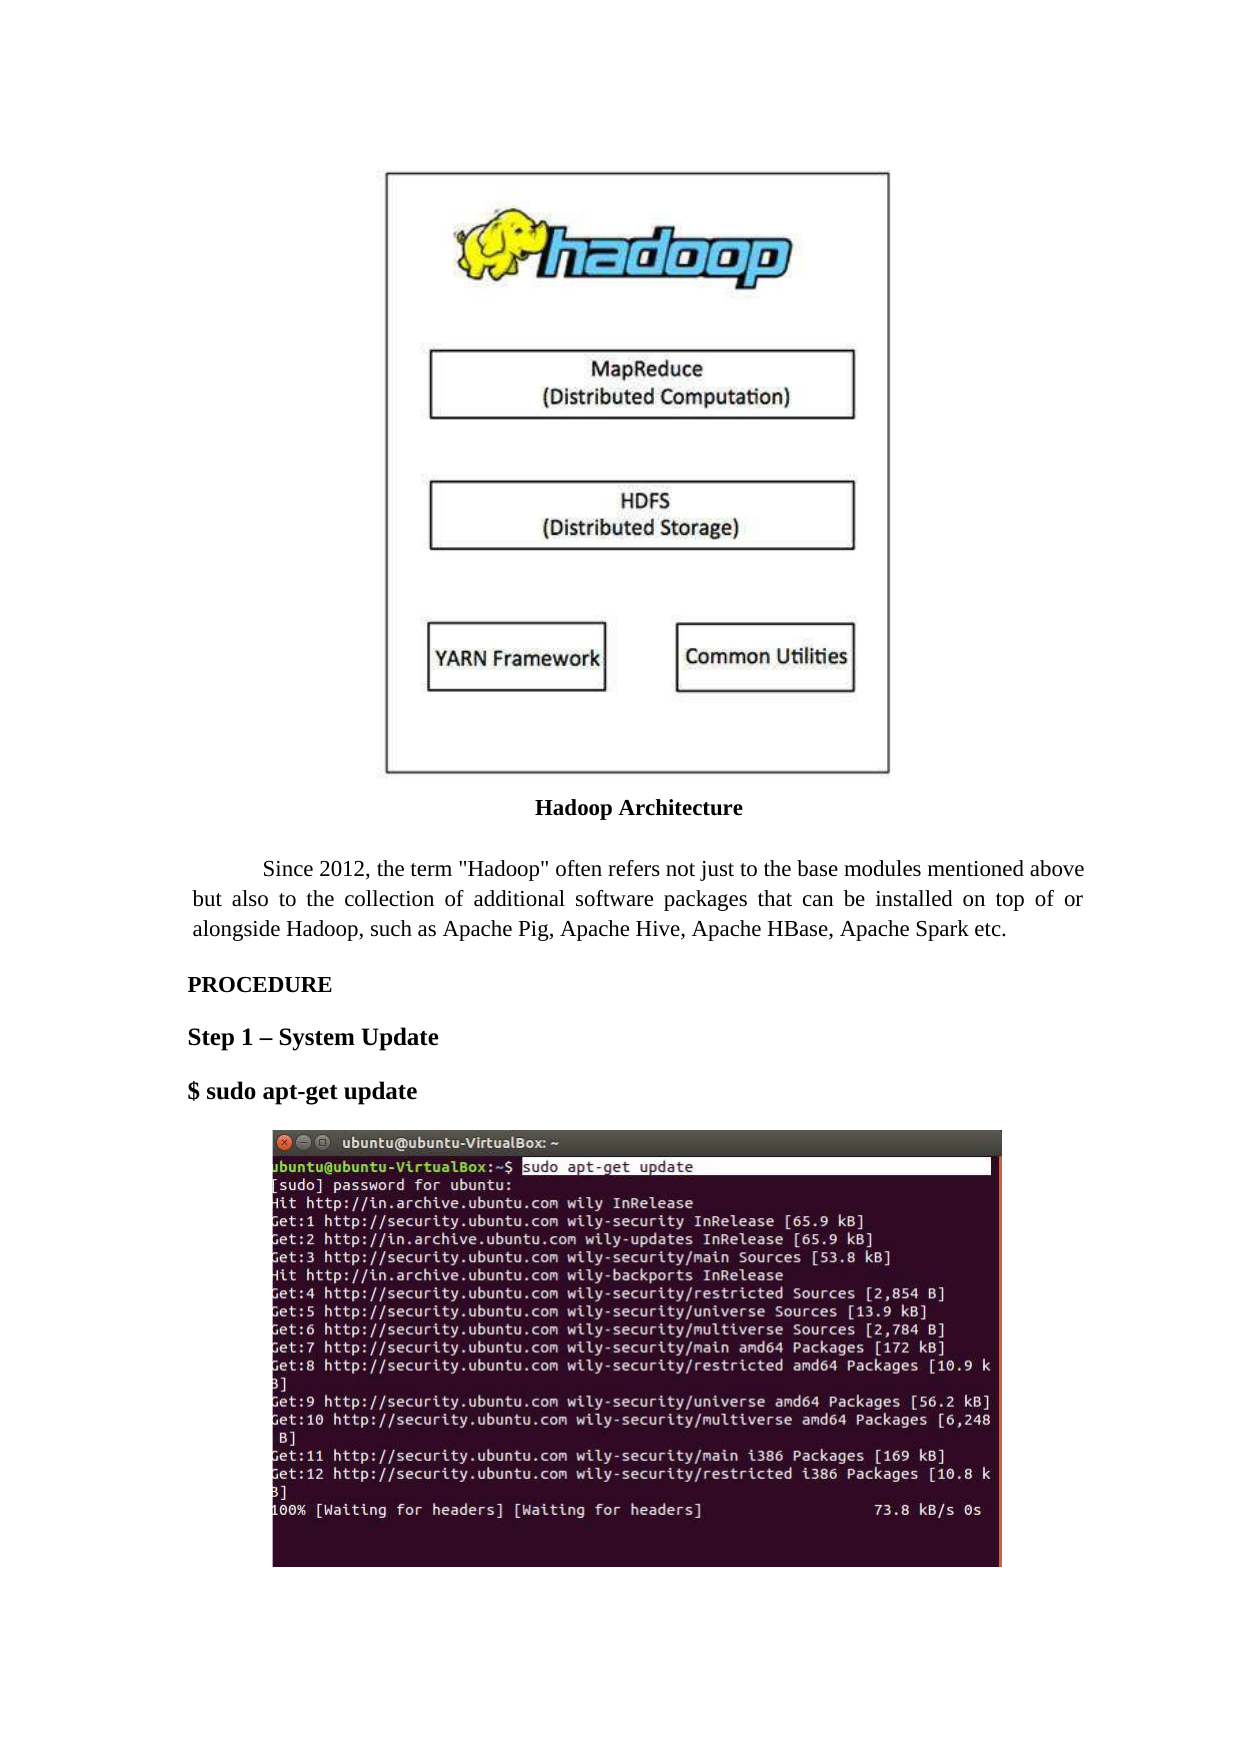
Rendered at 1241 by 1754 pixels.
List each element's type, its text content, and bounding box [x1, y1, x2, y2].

picture [366, 147, 912, 790]
text Since 2012, the term "Hadoop" often refers not just to the base modules mentioned above but also to the collection of additional software packages that can be installed on top of or alongside Hadoop, such as Apache Pig, Apache Hive, Apache HBase, Apache Spark etc. [192, 855, 1085, 941]
text $ sudo apt-get update [187, 1076, 1096, 1105]
picture [272, 1130, 1002, 1567]
text Hadoop Architecture [532, 794, 745, 821]
text Step 1 – System Update [187, 1022, 1096, 1051]
text PROCEDURE [187, 971, 1096, 997]
